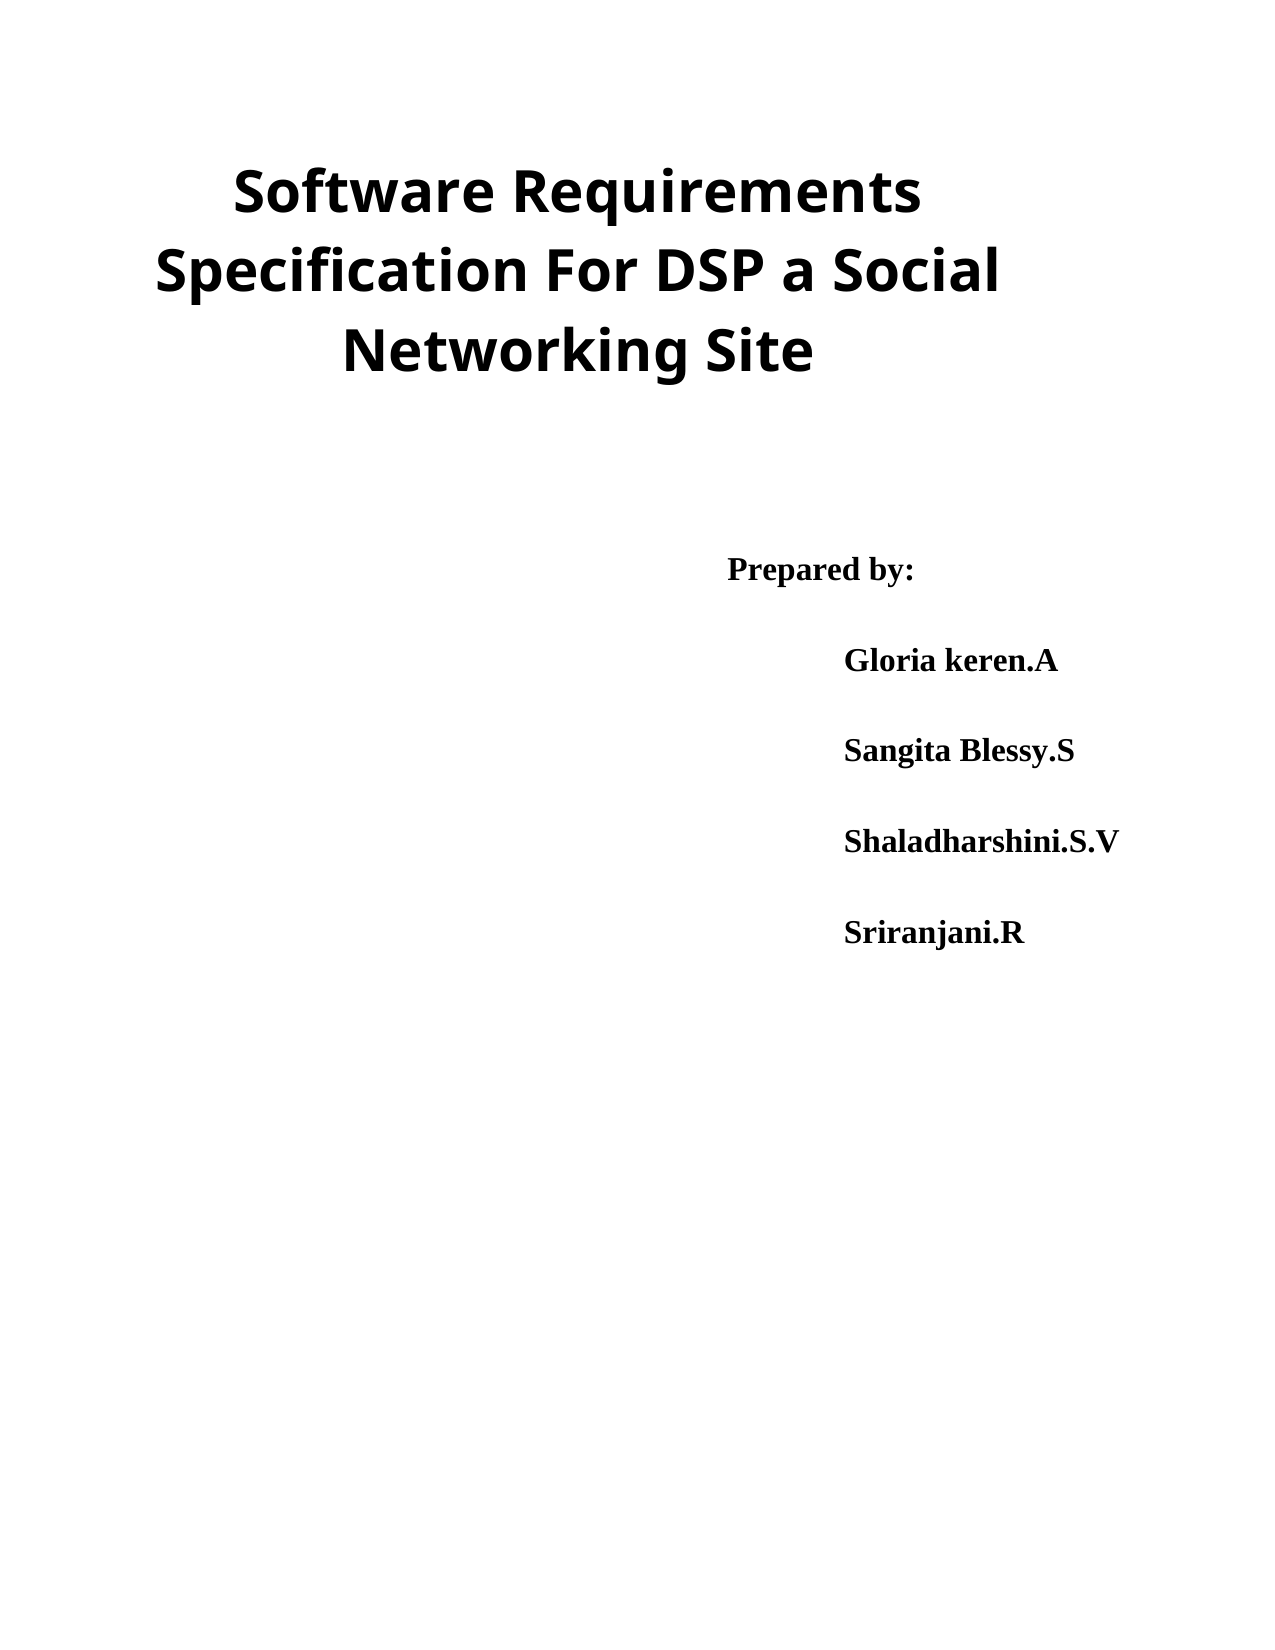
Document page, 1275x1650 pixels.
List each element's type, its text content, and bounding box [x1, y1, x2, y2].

subtitle Software Requirements Specification For DSP a Social Networking Site [44, 150, 1112, 388]
text Prepared by: [44, 549, 1126, 587]
text Shaladharshini.S.V [44, 822, 1126, 860]
text Sangita Blessy.S [44, 731, 1126, 769]
text Sriranjani.R [44, 912, 1126, 951]
text Gloria keren.A [44, 640, 1126, 678]
